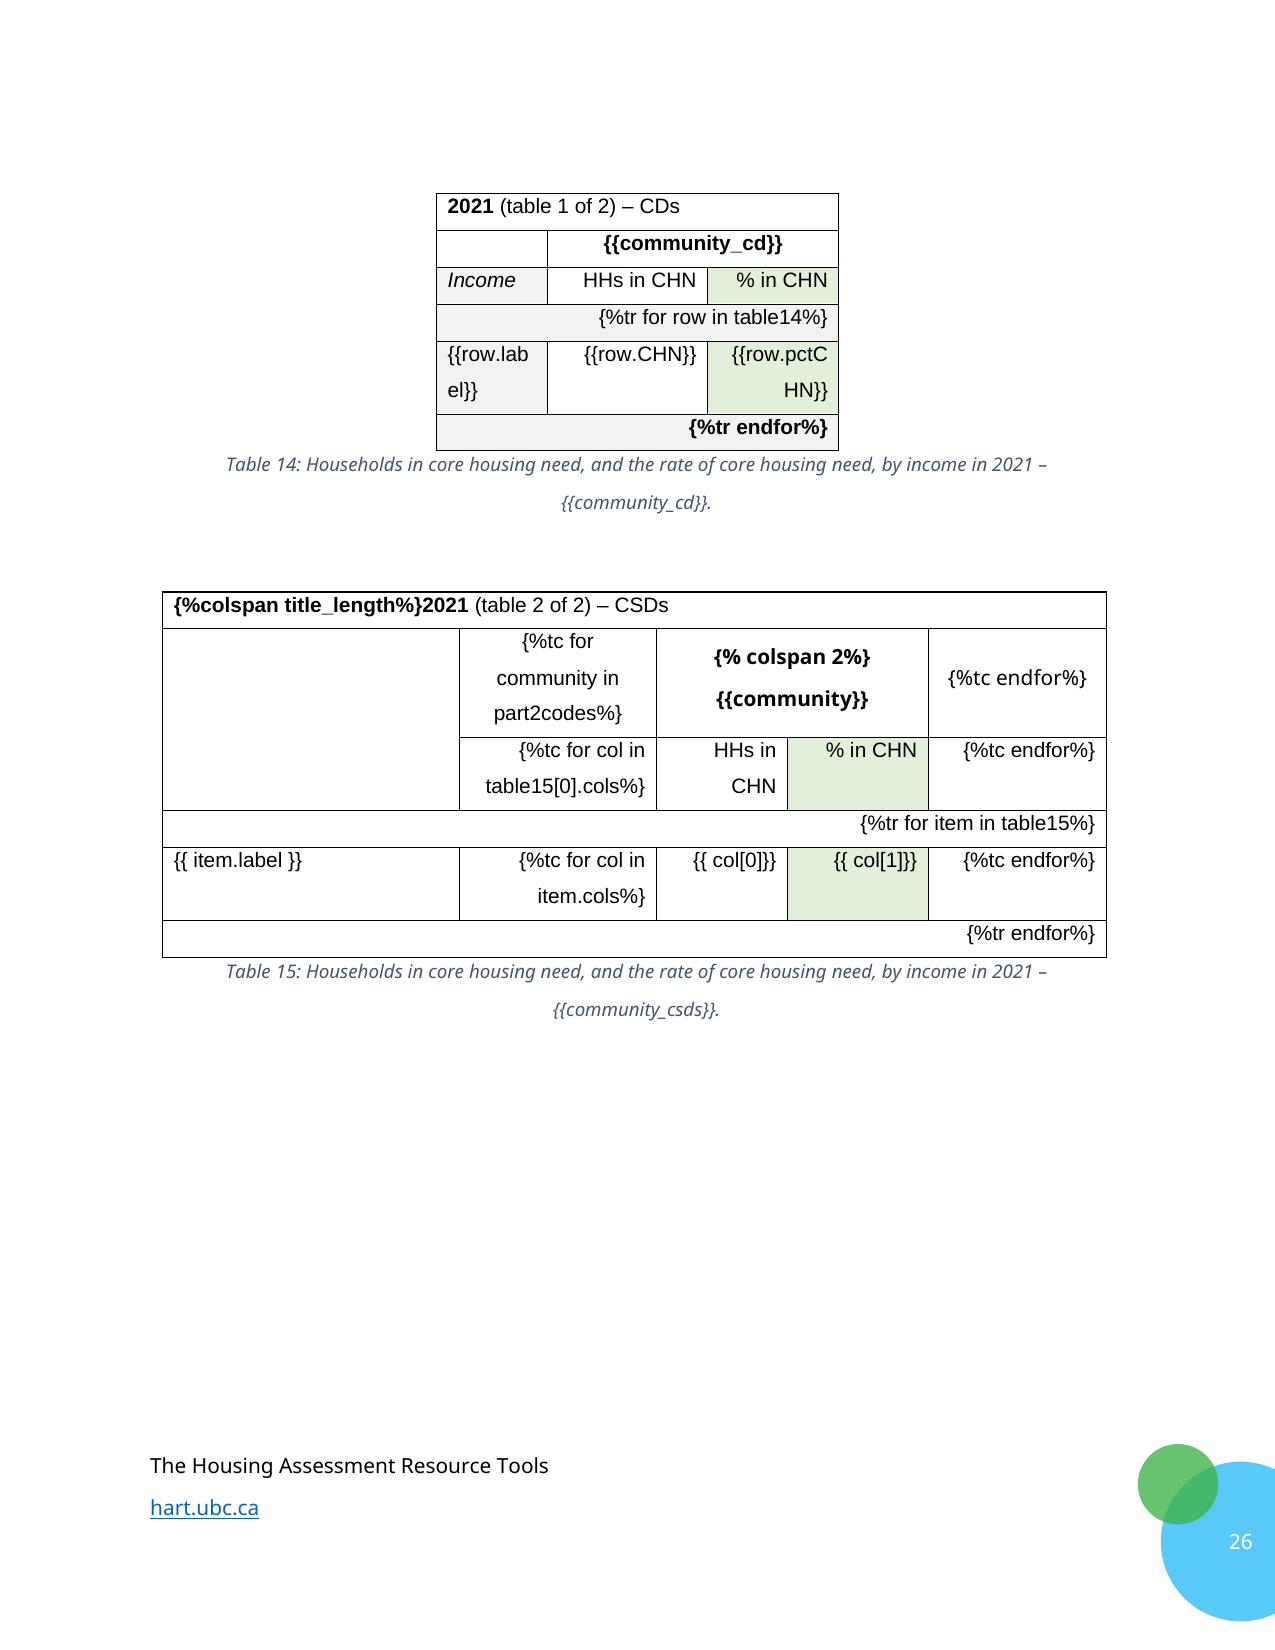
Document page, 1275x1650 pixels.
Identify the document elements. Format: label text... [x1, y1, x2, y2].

table_cell % in CHN [708, 268, 838, 303]
table_cell {%tc for col in table15[0].cols%} [460, 738, 656, 810]
table_cell {%tr endfor%} [163, 921, 1106, 957]
table_cell {{ col[0]}} [657, 848, 787, 920]
table_cell {{ item.label }} [163, 848, 459, 920]
table_cell [163, 737, 459, 810]
table_cell {% colspan 2%}{{community}} [657, 629, 928, 737]
table_cell {{row.pctCHN}} [708, 342, 838, 413]
table_cell {{row.label}} [437, 342, 547, 413]
table_header [708, 194, 838, 229]
table_cell [437, 231, 547, 267]
table_cell [163, 629, 459, 737]
table_cell {{ col[1]}} [788, 848, 928, 920]
table_cell {%tr endfor%} [437, 415, 838, 450]
table_cell {%tr for row in table14%} [437, 305, 838, 341]
table_header {%colspan title_length%}2021 (table 2 of 2) – CSDs [163, 593, 1106, 628]
table_cell {%tc endfor%} [929, 629, 1106, 737]
table_cell % in CHN [788, 738, 928, 810]
table_cell {%tc for community in part2codes%} [460, 629, 656, 737]
table_cell {{row.CHN}} [548, 342, 707, 413]
table_header 2021 (table 1 of 2) – CDs [437, 194, 707, 229]
table_cell HHs in CHN [548, 268, 707, 303]
table_cell {%tc endfor%} [929, 738, 1106, 810]
table_cell Income [437, 268, 547, 303]
table_cell {%tc for col in item.cols%} [460, 848, 656, 920]
table_cell {{community_cd}} [548, 231, 838, 267]
table_cell HHs in CHN [657, 738, 787, 810]
table_cell {%tc endfor%} [929, 848, 1106, 920]
table_cell {%tr for item in table15%} [163, 811, 1106, 847]
